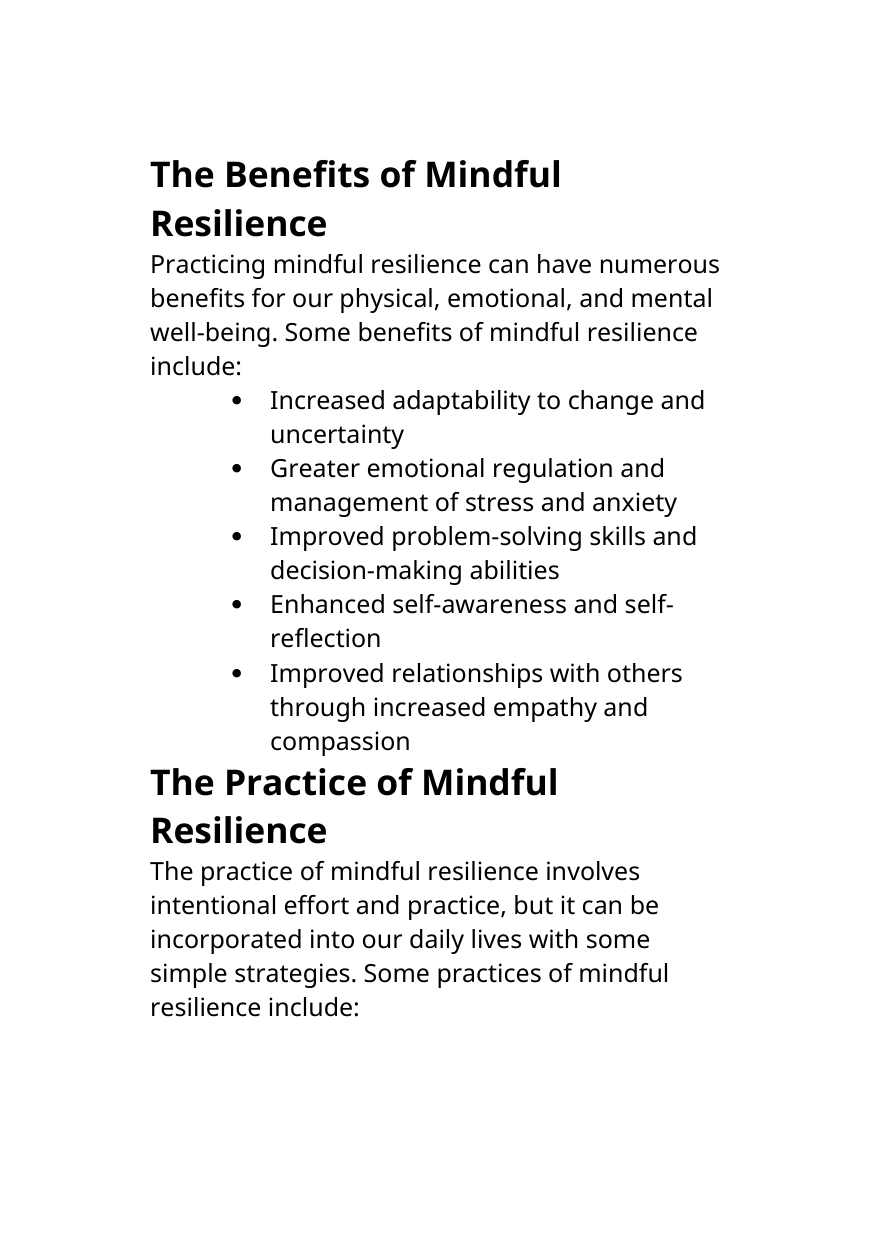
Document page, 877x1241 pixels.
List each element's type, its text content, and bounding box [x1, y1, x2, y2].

list Greater emotional regulation and management of stress and anxiety [232, 451, 727, 519]
list Improved relationships with others through increased empathy and compassion [232, 655, 727, 757]
text The practice of mindful resilience involves intentional effort and practice, but it can be incorporated into our daily lives with some simple strategies. Some practices of mindful resilience include: [150, 854, 727, 1024]
subtitle The Benefits of Mindful Resilience [150, 150, 727, 246]
text Practicing mindful resilience can have numerous benefits for our physical, emotional, and mental well-being. Some benefits of mindful resilience include: [150, 246, 727, 383]
list Improved problem-solving skills and decision-making abilities [232, 519, 727, 587]
subtitle The Practice of Mindful Resilience [150, 757, 727, 854]
list Enhanced self-awareness and self-reflection [232, 587, 727, 655]
list Increased adaptability to change and uncertainty [232, 383, 727, 451]
